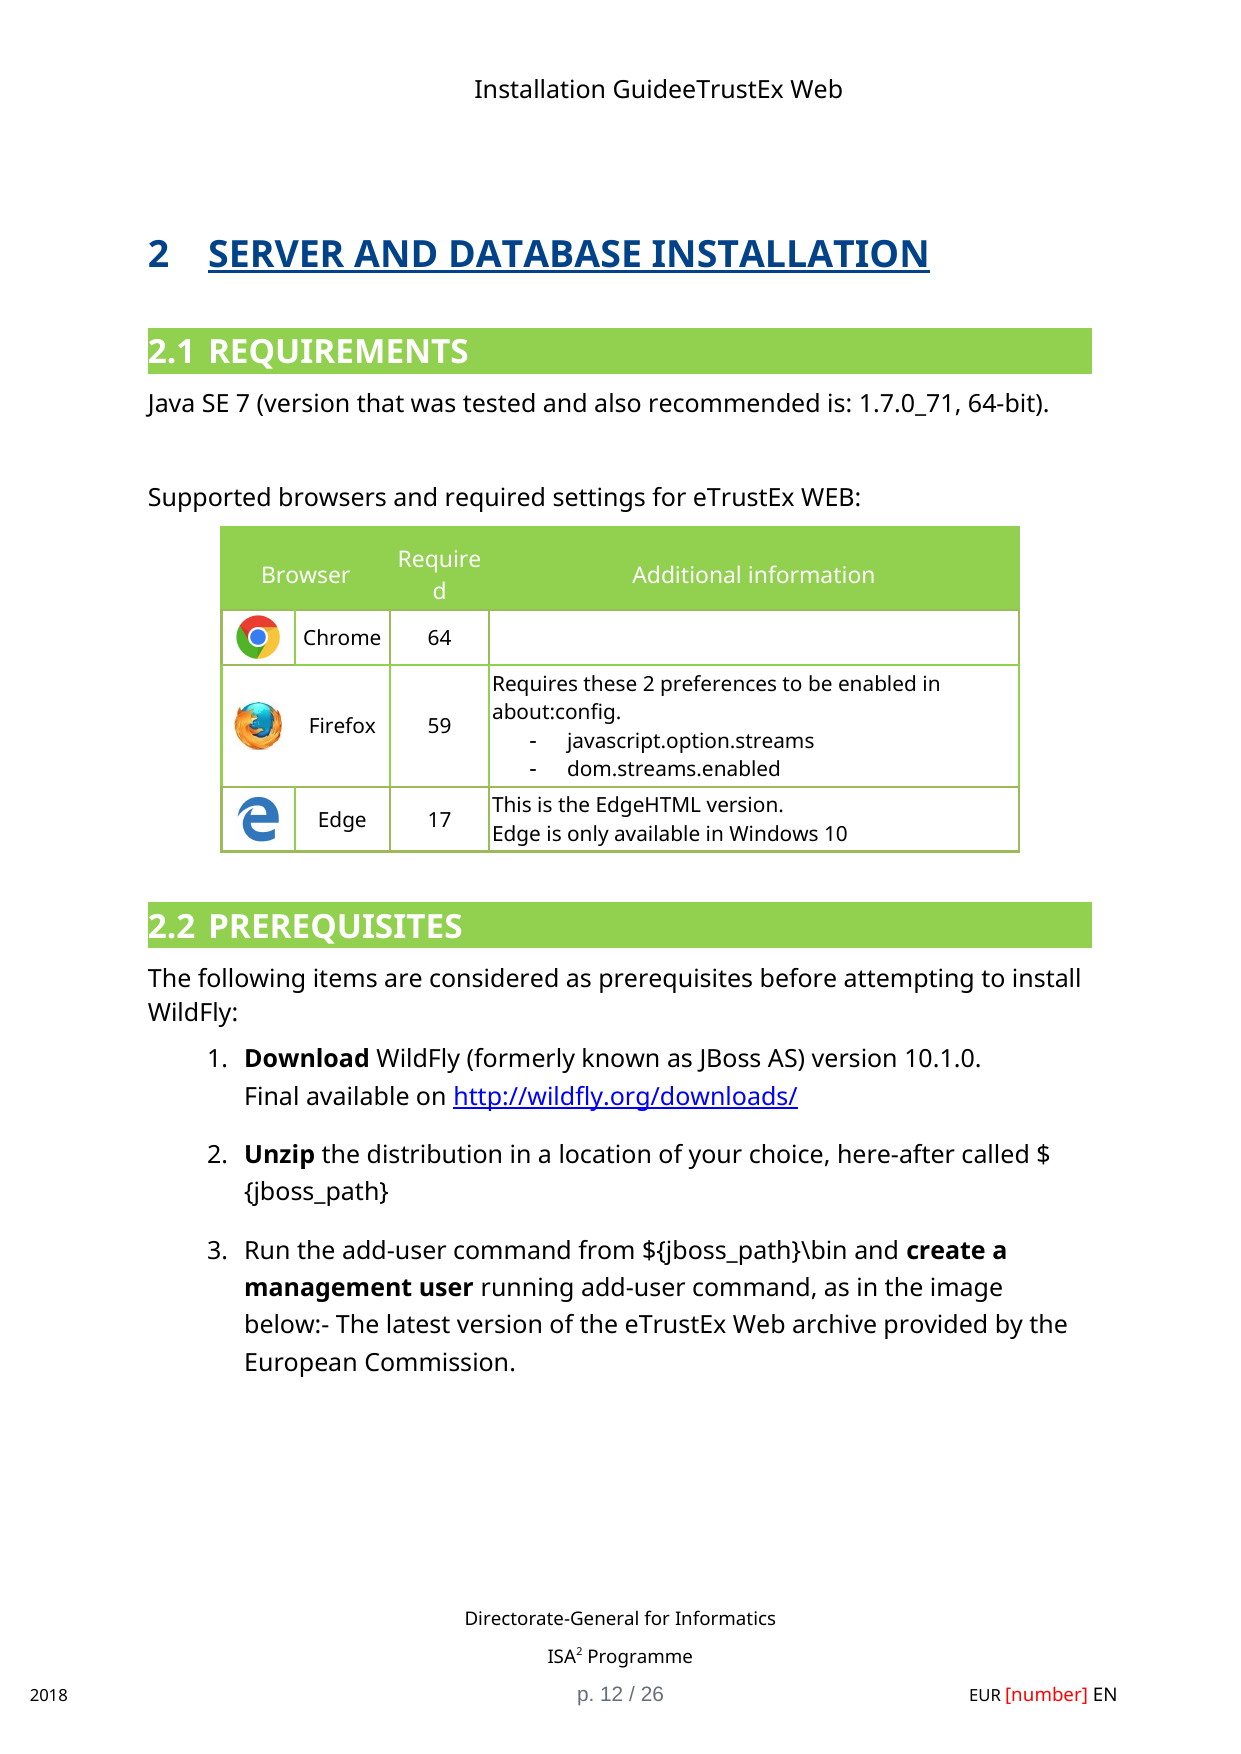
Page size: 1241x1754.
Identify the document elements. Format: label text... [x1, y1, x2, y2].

table_cell [223, 611, 294, 664]
table_cell Edge [296, 788, 389, 850]
subtitle PREREQUISITES [148, 902, 1092, 948]
table_cell [223, 788, 294, 850]
table_header Browser [223, 528, 389, 609]
table_cell This is the EdgeHTML version. Edge is only available in Windows 10 [490, 788, 1018, 850]
list Download WildFly (formerly known as JBoss AS) version 10.1.0. Final available on http://wildfly.org/downloads/ [207, 1041, 1092, 1112]
subtitle REQUIREMENTS [148, 328, 1092, 374]
text Java SE 7 (version that was tested and also recommended is: 1.7.0_71, 64-bit). [148, 386, 1092, 420]
table_cell 64 [391, 611, 488, 664]
list Unzip the distribution in a location of your choice, here-after called ${jboss_path} [207, 1137, 1092, 1208]
table_cell 17 [391, 788, 488, 850]
subtitle SERVER AND DATABASE INSTALLATION [148, 227, 1092, 278]
list Run the add-user command from ${jboss_path}\bin and create a management user running add-user command, as in the image below:- The latest version of the eTrustEx Web archive provided by the European Commission. [207, 1232, 1092, 1378]
text Supported browsers and required settings for eTrustEx WEB: [148, 479, 1092, 513]
picture [234, 613, 282, 661]
picture [234, 795, 282, 843]
table_cell Chrome [296, 611, 389, 664]
picture [234, 702, 282, 750]
table_header Required [391, 528, 488, 609]
text The following items are considered as prerequisites before attempting to install WildFly: [148, 960, 1092, 1028]
table_header Additional information [490, 528, 1018, 609]
table_cell Requires these 2 preferences to be enabled in about:config. javascript.option.streams dom.streams.enabled [490, 666, 1018, 786]
table_cell Firefox [295, 666, 389, 786]
table_cell 59 [391, 666, 488, 786]
table_cell [223, 666, 295, 786]
table_cell [490, 611, 1018, 664]
